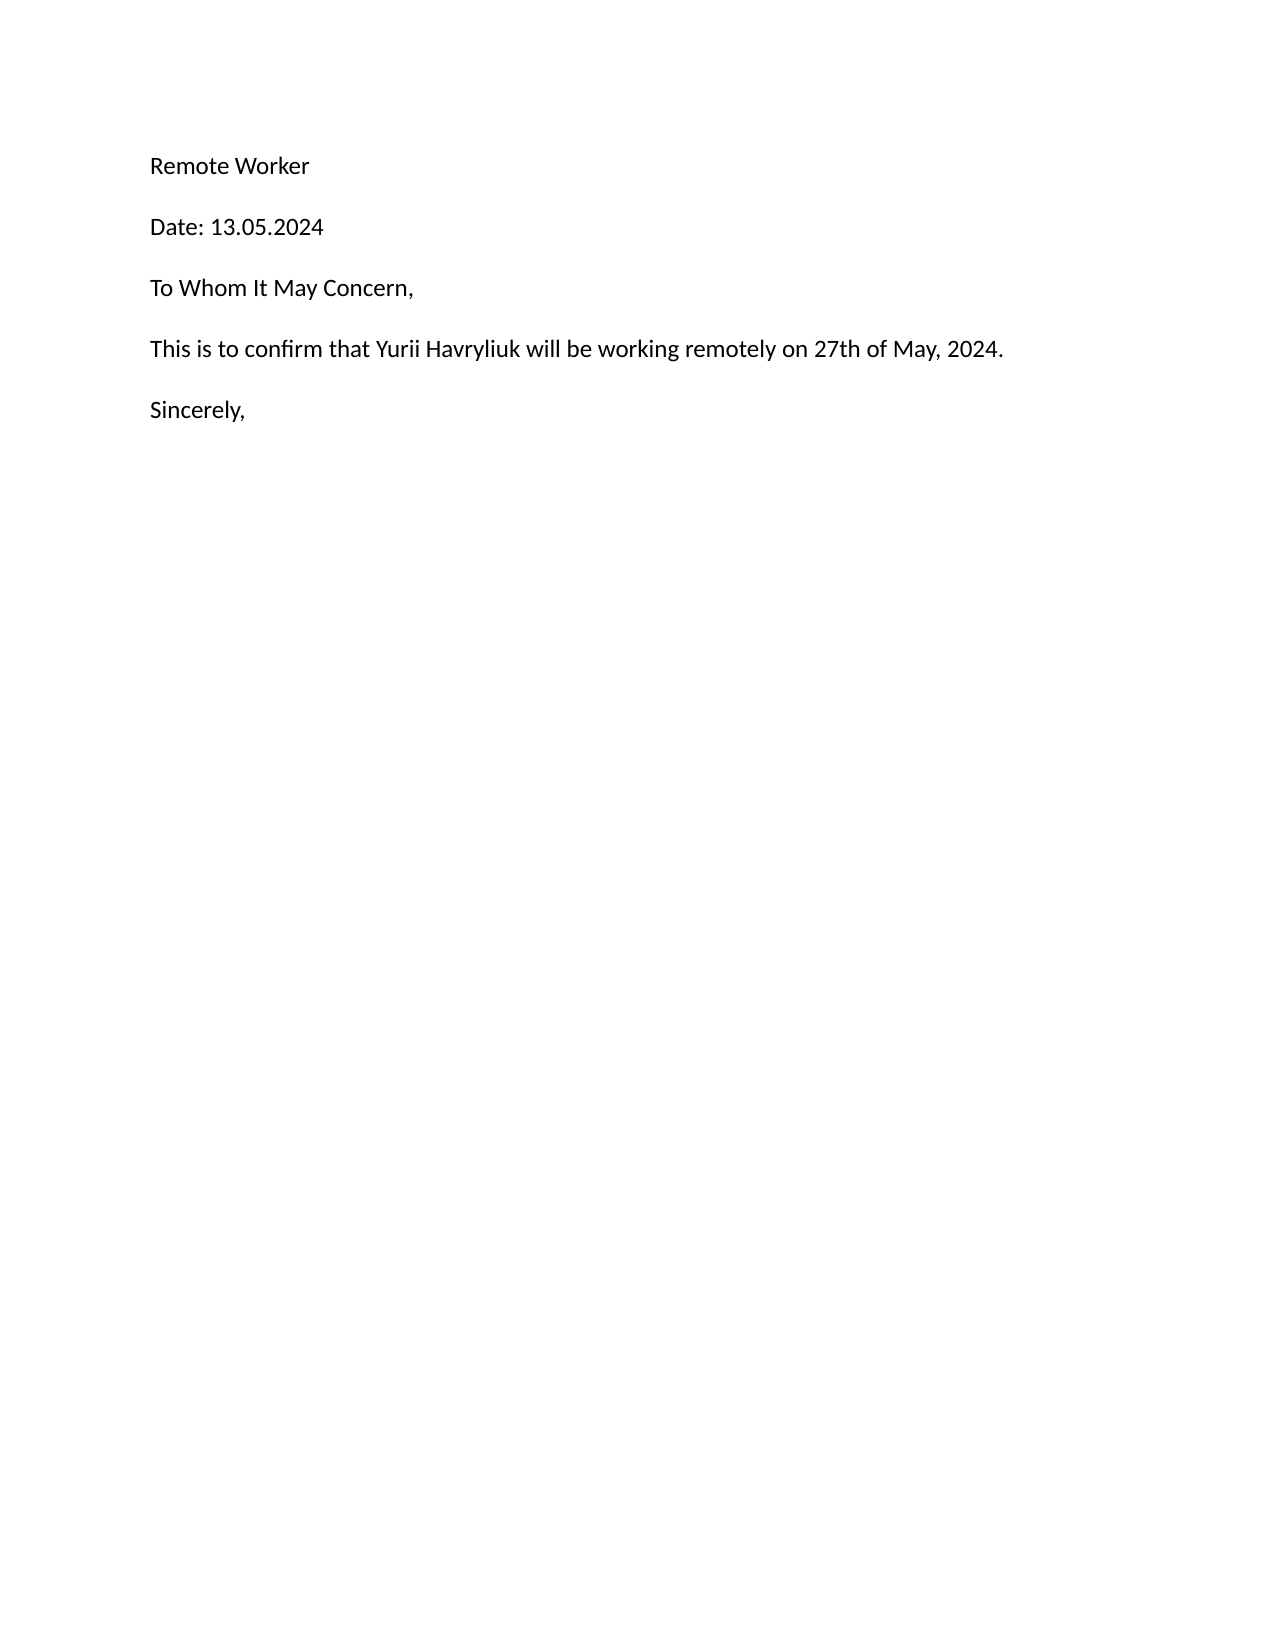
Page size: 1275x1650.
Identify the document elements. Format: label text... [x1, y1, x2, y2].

text Sincerely, [150, 394, 1125, 425]
text This is to confirm that Yurii Havryliuk will be working remotely on 27th of May, 2024. [150, 333, 1125, 364]
text To Whom It May Concern, [150, 272, 1125, 303]
text Date: 13.05.2024 [150, 211, 1125, 242]
text Remote Worker [150, 150, 1125, 181]
